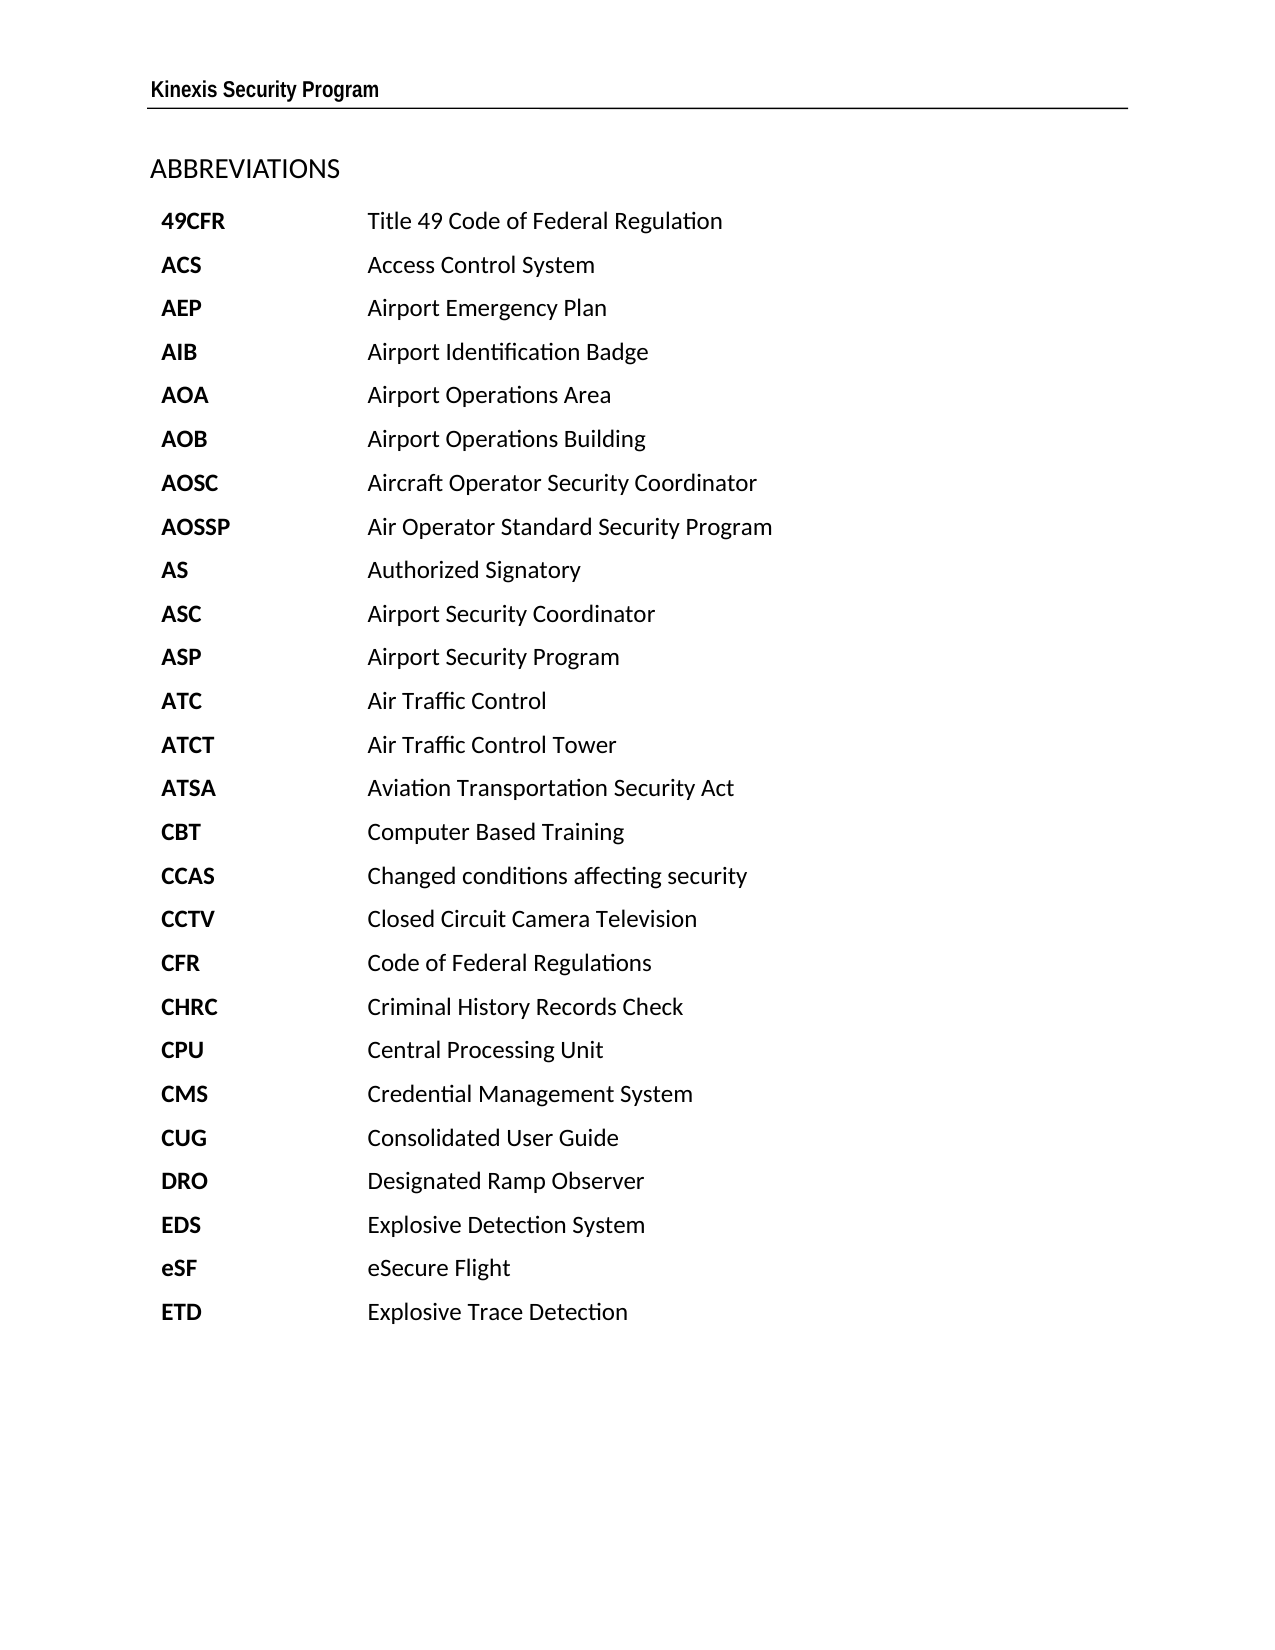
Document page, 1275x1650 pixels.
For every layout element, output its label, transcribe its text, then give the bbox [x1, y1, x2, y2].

table_cell AIB [150, 336, 356, 380]
table_cell ASC [150, 598, 356, 642]
table_cell EDS [150, 1209, 356, 1253]
table_cell AOA [150, 380, 356, 423]
table_cell CHRC [150, 991, 356, 1034]
table_cell Consolidated User Guide [356, 1122, 1012, 1165]
table_cell Air Operator Standard Security Program [356, 511, 1012, 554]
table_cell Airport Security Program [356, 642, 1012, 685]
table_cell Code of Federal Regulations [356, 947, 1012, 991]
table_cell AEP [150, 293, 356, 336]
table_cell Computer Based Training [356, 816, 1012, 860]
table_cell CBT [150, 816, 356, 860]
table_cell eSecure Flight [356, 1253, 1012, 1296]
table_cell Criminal History Records Check [356, 991, 1012, 1034]
table_cell Access Control System [356, 249, 1012, 292]
table_cell ACS [150, 249, 356, 292]
table_cell Credential Management System [356, 1078, 1012, 1122]
table_cell Changed conditions affecting security [356, 860, 1012, 903]
table_cell CUG [150, 1122, 356, 1165]
table_cell Airport Security Coordinator [356, 598, 1012, 642]
table_cell AOSSP [150, 511, 356, 554]
table_cell ATC [150, 685, 356, 729]
table_cell CPU [150, 1034, 356, 1078]
table_cell CFR [150, 947, 356, 991]
table_cell AS [150, 554, 356, 598]
table_cell AOSC [150, 467, 356, 511]
table_cell ETD [150, 1296, 356, 1340]
table_cell eSF [150, 1253, 356, 1296]
table_cell ATCT [150, 729, 356, 772]
table_cell Airport Operations Area [356, 380, 1012, 423]
table_cell AOB [150, 423, 356, 467]
table_cell Authorized Signatory [356, 554, 1012, 598]
table_cell Air Traffic Control [356, 685, 1012, 729]
text ABBREVIATIONS [150, 150, 1125, 186]
table_cell Air Traffic Control Tower [356, 729, 1012, 772]
table_cell Airport Emergency Plan [356, 293, 1012, 336]
table_header 49CFR [150, 205, 356, 249]
table_header Title 49 Code of Federal Regulation [356, 205, 1012, 249]
table_cell CMS [150, 1078, 356, 1122]
table_cell CCAS [150, 860, 356, 903]
table_cell ASP [150, 642, 356, 685]
table_cell Central Processing Unit [356, 1034, 1012, 1078]
table_cell Explosive Trace Detection [356, 1296, 1012, 1340]
table_cell Closed Circuit Camera Television [356, 904, 1012, 947]
table_cell CCTV [150, 904, 356, 947]
table_cell Designated Ramp Observer [356, 1165, 1012, 1209]
table_cell Explosive Detection System [356, 1209, 1012, 1253]
table_cell Airport Identification Badge [356, 336, 1012, 380]
table_cell Airport Operations Building [356, 423, 1012, 467]
table_cell DRO [150, 1165, 356, 1209]
table_cell Aircraft Operator Security Coordinator [356, 467, 1012, 511]
table_cell ATSA [150, 773, 356, 816]
table_cell Aviation Transportation Security Act [356, 773, 1012, 816]
